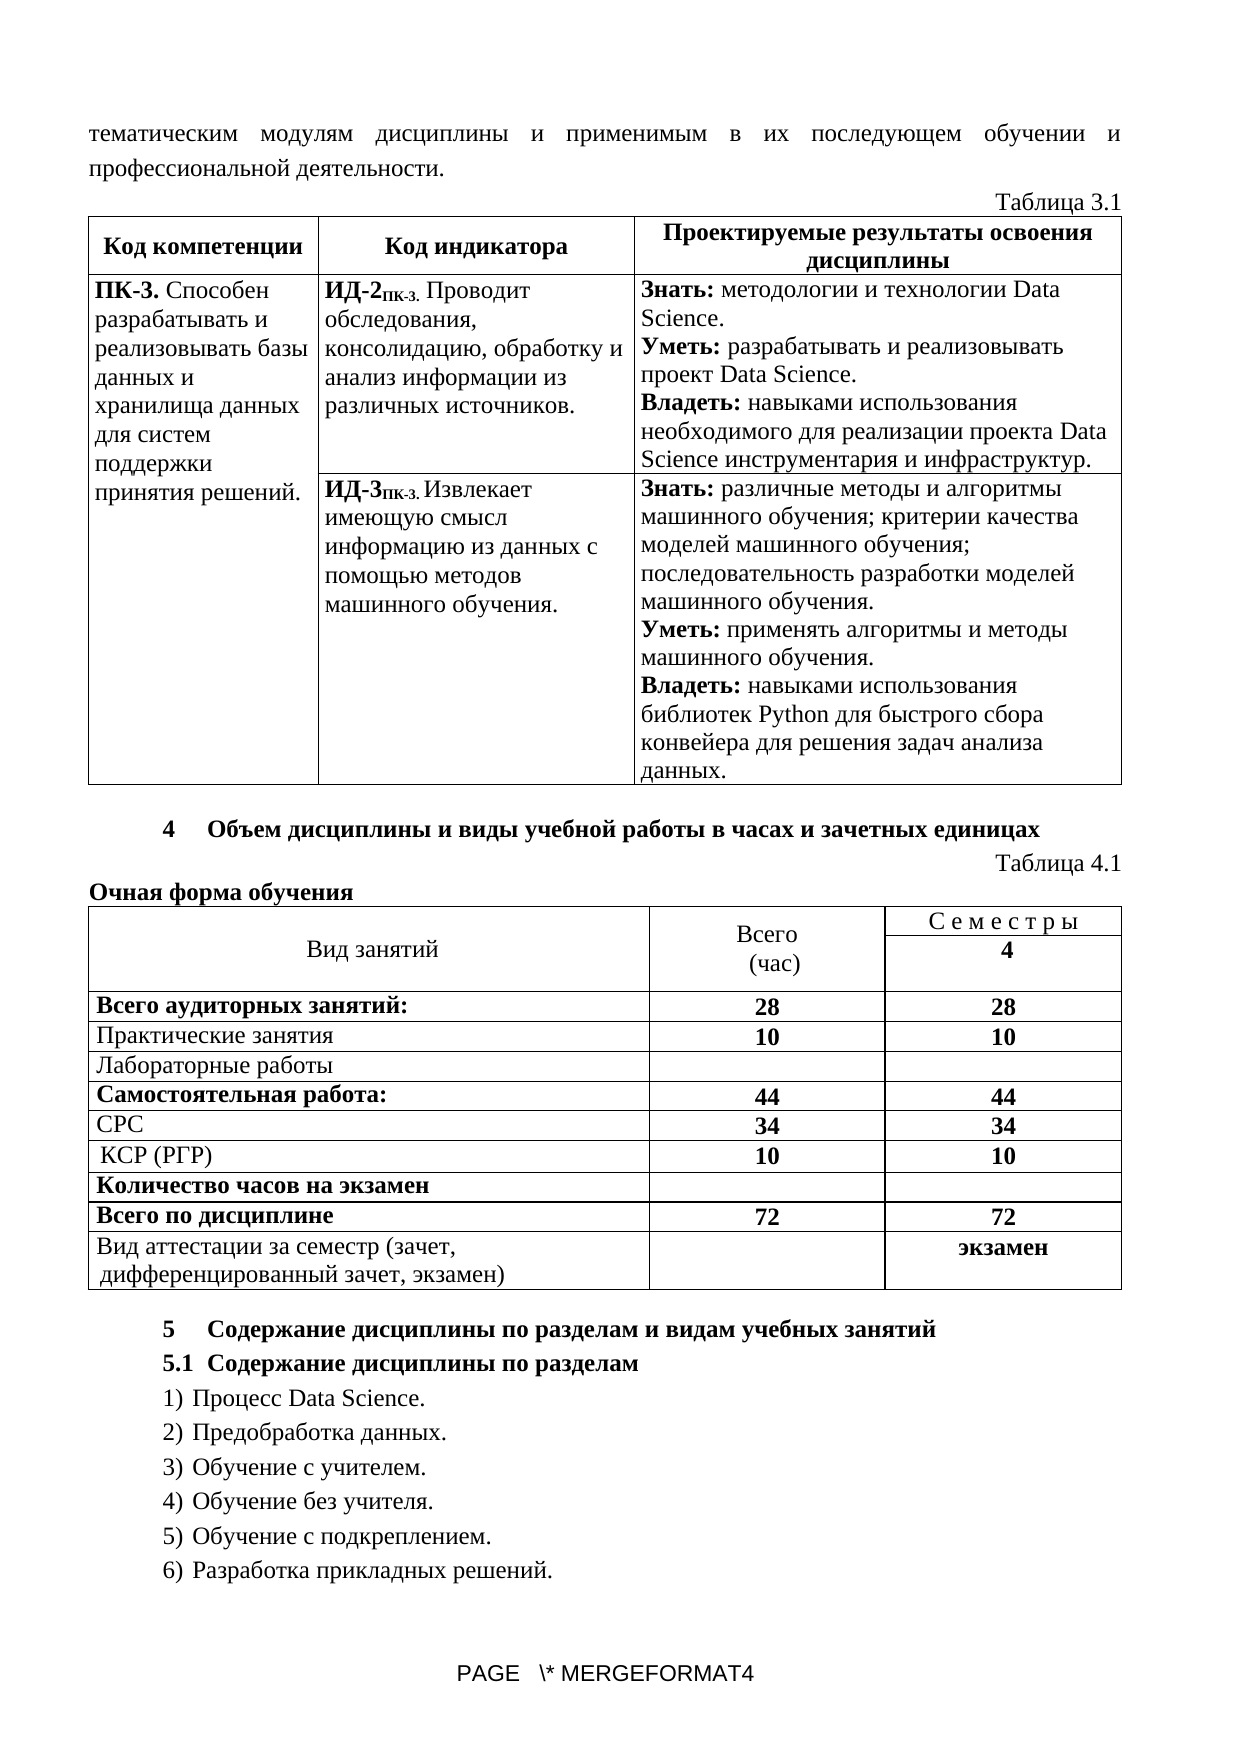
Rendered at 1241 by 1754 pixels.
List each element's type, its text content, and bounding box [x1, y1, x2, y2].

table_cell 34 [886, 1111, 1121, 1140]
table_cell Знать: методологии и технологии Data Science. Уметь: разрабатывать и реализовывать проект Data Science. Владеть: навыками использования необходимого для реализации проекта Data Science инструментария и инфраструктур. [635, 275, 1121, 473]
table_cell 28 [650, 992, 884, 1021]
list Процесс Data Science. [162, 1383, 1122, 1412]
table_cell 10 [650, 1022, 884, 1051]
table_cell Лабораторные работы [89, 1052, 649, 1081]
table_cell Знать: различные методы и алгоритмы машинного обучения; критерии качества моделей машинного обучения; последовательность разработки моделей машинного обучения. Уметь: применять алгоритмы и методы машинного обучения. Владеть: навыками использования библиотек Python для быстрого сбора конвейера для решения задач анализа данных. [635, 474, 1121, 784]
table_cell экзамен [886, 1232, 1121, 1289]
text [89, 118, 1122, 181]
table_header С е м е с т р ы [886, 907, 1121, 935]
table_cell СРС [89, 1111, 649, 1140]
table_header Код индикатора [319, 217, 634, 274]
table_cell ПК-3. Способен разрабатывать и реализовывать базы данных и хранилища данных для систем поддержки принятия решений. [89, 275, 318, 784]
table_cell ИД-2ПК-3. Проводит обследования, консолидацию, обработку и анализ информации из различных источников. [319, 275, 634, 473]
table_cell Практические занятия [89, 1022, 649, 1051]
list Предобработка данных. [162, 1417, 1122, 1446]
subtitle Объем дисциплины и виды учебной работы в часах и зачетных единицах [89, 814, 1122, 842]
table_cell 28 [886, 992, 1121, 1021]
table_header Вид занятий [89, 907, 649, 991]
table_cell Вид аттестации за семестр (зачет, дифференцированный зачет, экзамен) [89, 1232, 649, 1289]
table_header Код компетенции [89, 217, 318, 274]
table_cell 72 [650, 1203, 884, 1231]
table_cell 10 [650, 1141, 884, 1172]
table_cell КСР (РГР) [89, 1141, 649, 1172]
table_cell ИД-3ПК-3. Извлекает имеющую смысл информацию из данных с помощью методов машинного обучения. [319, 474, 634, 784]
text Таблица 3.1 [89, 187, 1122, 216]
table_cell [650, 1052, 884, 1081]
table_cell Количество часов на экзамен [89, 1173, 649, 1201]
table_cell Самостоятельная работа: [89, 1082, 649, 1110]
list Обучение с учителем. [162, 1452, 1122, 1481]
table_cell [886, 1052, 1121, 1081]
subtitle Очная форма обучения [89, 877, 1122, 906]
text Таблица 4.1 [89, 848, 1122, 877]
table_cell [650, 1173, 884, 1201]
list Содержание дисциплины по разделам [89, 1348, 1122, 1377]
table_cell 34 [650, 1111, 884, 1140]
table_cell 10 [886, 1141, 1121, 1172]
table_cell 44 [650, 1082, 884, 1110]
table_cell [886, 1173, 1121, 1201]
list Разработка прикладных решений. [162, 1555, 1122, 1584]
table_cell 4 [886, 936, 1121, 991]
subtitle Содержание дисциплины по разделам и видам учебных занятий [89, 1314, 1122, 1343]
table_cell Всего по дисциплине [89, 1203, 649, 1231]
table_cell 44 [886, 1082, 1121, 1110]
table_cell [650, 1232, 884, 1289]
table_cell 72 [886, 1203, 1121, 1231]
table_header Всего (час) [650, 907, 884, 991]
list Обучение с подкреплением. [162, 1521, 1122, 1549]
table_cell 10 [886, 1022, 1121, 1051]
table_cell Всего аудиторных занятий: [89, 992, 649, 1021]
list Обучение без учителя. [162, 1486, 1122, 1515]
table_header Проектируемые результаты освоения дисциплины [635, 217, 1121, 274]
